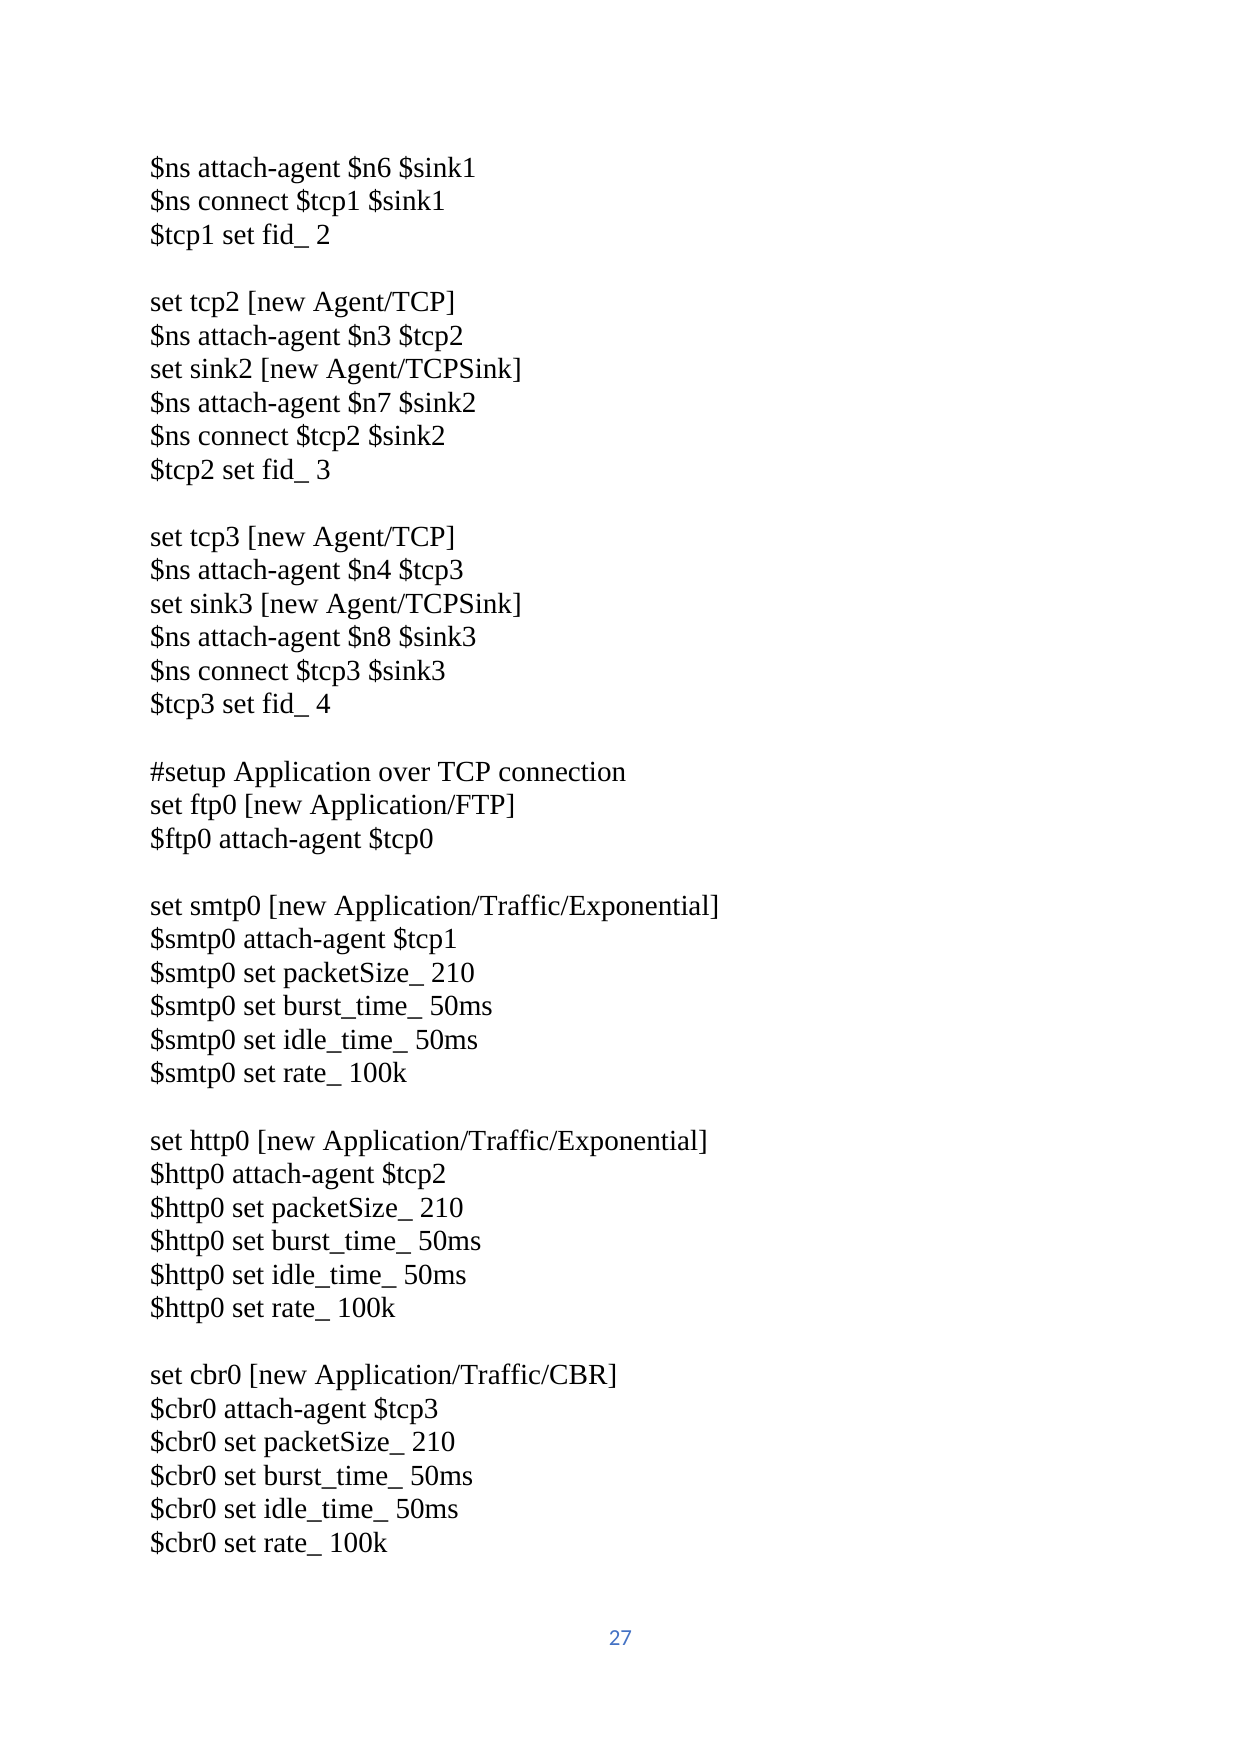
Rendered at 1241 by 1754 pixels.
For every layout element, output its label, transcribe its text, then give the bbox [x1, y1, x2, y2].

text $cbr0 set idle_time_ 50ms [150, 1492, 1090, 1525]
text $ns connect $tcp3 $sink3 [150, 653, 1090, 687]
text set ftp0 [new Application/FTP] [150, 787, 1090, 821]
text $smtp0 set packetSize_ 210 [150, 955, 1090, 988]
text $tcp2 set fid_ 3 [150, 452, 1090, 485]
text $ftp0 attach-agent $tcp0 [150, 821, 1090, 854]
text $ns connect $tcp1 $sink1 [150, 183, 1090, 217]
text $http0 set idle_time_ 50ms [150, 1257, 1090, 1290]
text $http0 set rate_ 100k [150, 1290, 1090, 1324]
text $http0 set burst_time_ 50ms [150, 1223, 1090, 1257]
text $http0 attach-agent $tcp2 [150, 1156, 1090, 1190]
text set sink3 [new Agent/TCPSink] [150, 586, 1090, 619]
text set cbr0 [new Application/Traffic/CBR] [150, 1357, 1090, 1391]
text $cbr0 attach-agent $tcp3 [150, 1391, 1090, 1424]
text $ns connect $tcp2 $sink2 [150, 418, 1090, 452]
text $ns attach-agent $n3 $tcp2 [150, 318, 1090, 351]
text $smtp0 set idle_time_ 50ms [150, 1022, 1090, 1056]
text set sink2 [new Agent/TCPSink] [150, 351, 1090, 385]
text #setup Application over TCP connection [150, 754, 1090, 787]
text set http0 [new Application/Traffic/Exponential] [150, 1123, 1090, 1156]
text $smtp0 set rate_ 100k [150, 1056, 1090, 1089]
text set smtp0 [new Application/Traffic/Exponential] [150, 888, 1090, 921]
text $http0 set packetSize_ 210 [150, 1190, 1090, 1223]
text $ns attach-agent $n7 $sink2 [150, 385, 1090, 418]
text $smtp0 attach-agent $tcp1 [150, 921, 1090, 955]
text $ns attach-agent $n6 $sink1 [150, 150, 1090, 183]
text $tcp1 set fid_ 2 [150, 217, 1090, 251]
text $cbr0 set packetSize_ 210 [150, 1424, 1090, 1458]
text $cbr0 set rate_ 100k [150, 1525, 1090, 1559]
text $ns attach-agent $n8 $sink3 [150, 619, 1090, 653]
text set tcp2 [new Agent/TCP] [150, 284, 1090, 318]
text $tcp3 set fid_ 4 [150, 687, 1090, 720]
text $ns attach-agent $n4 $tcp3 [150, 552, 1090, 586]
text set tcp3 [new Agent/TCP] [150, 519, 1090, 552]
text $cbr0 set burst_time_ 50ms [150, 1458, 1090, 1492]
text $smtp0 set burst_time_ 50ms [150, 988, 1090, 1022]
